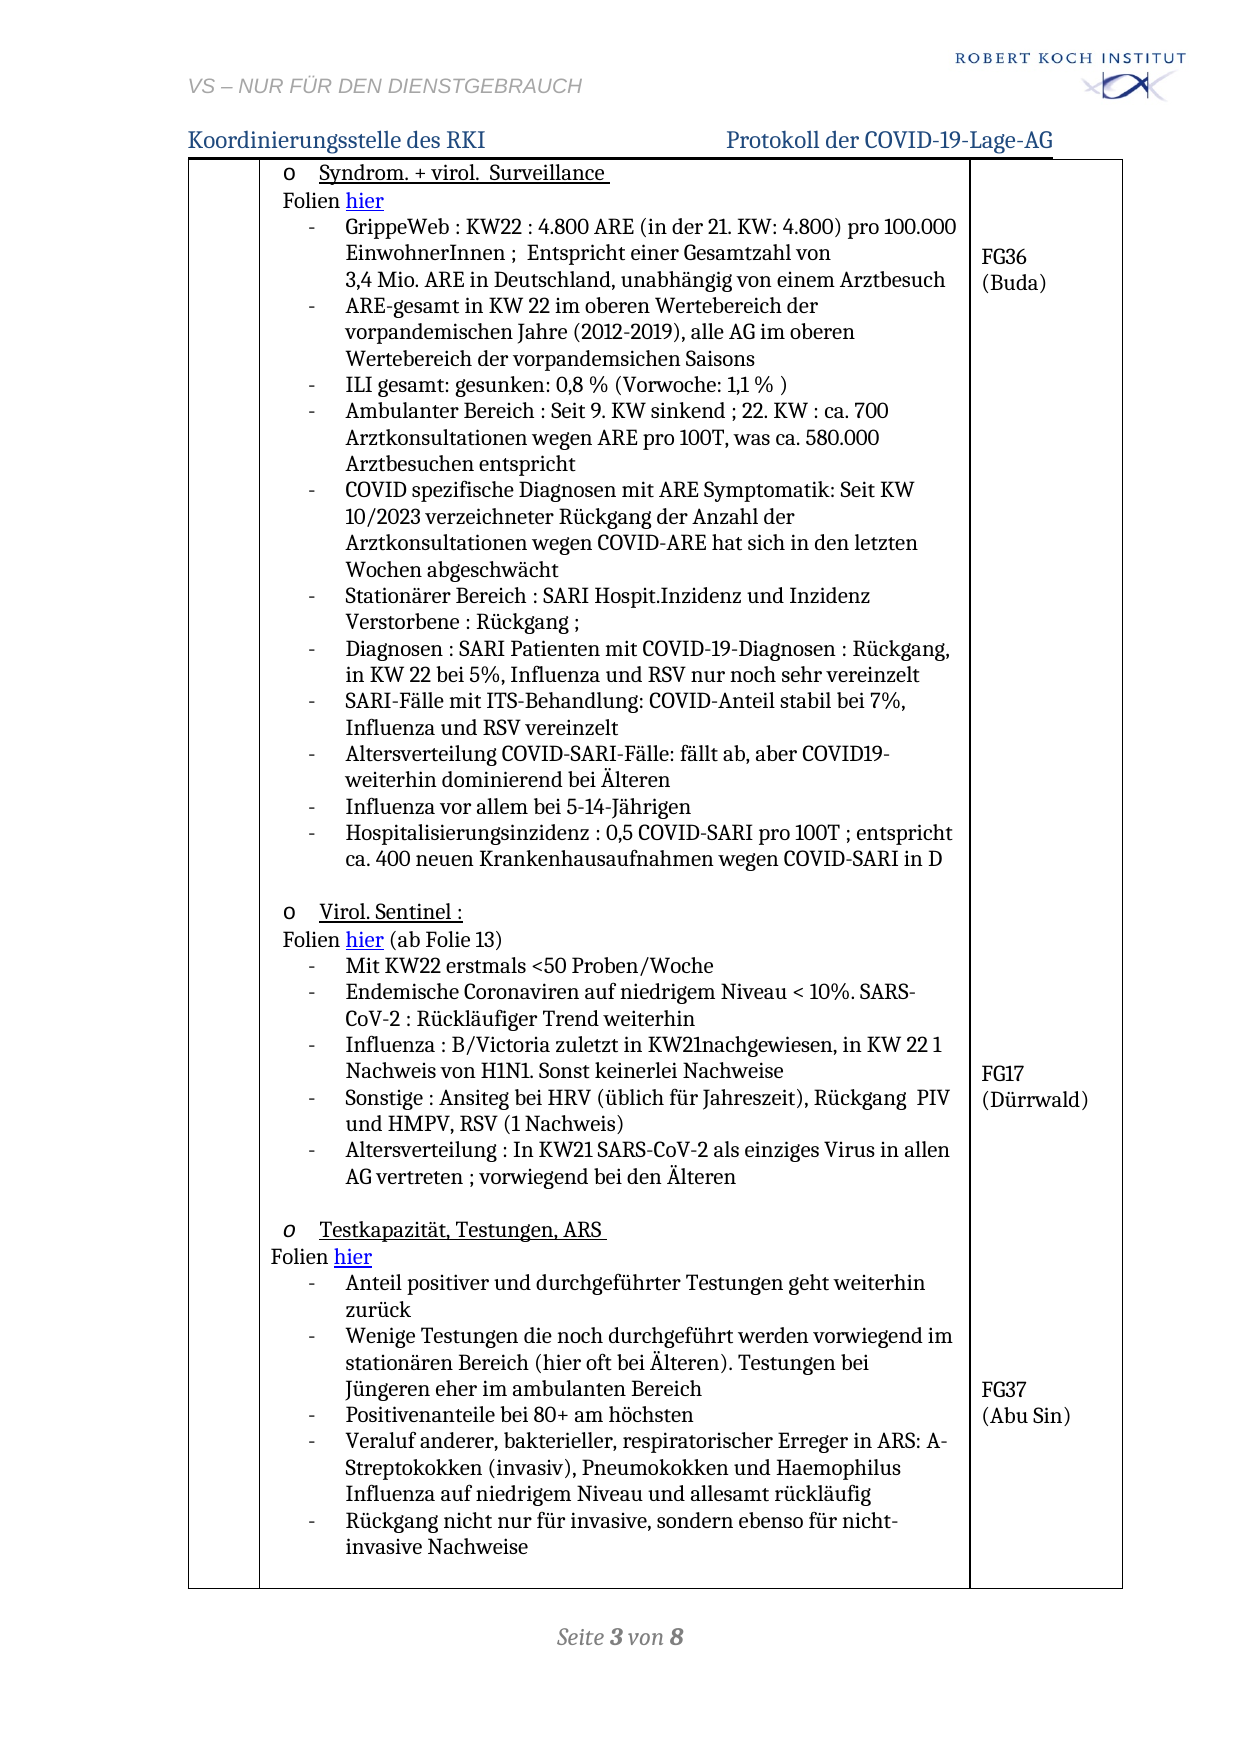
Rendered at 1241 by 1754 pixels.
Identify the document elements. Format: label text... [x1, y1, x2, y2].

picture [947, 28, 1207, 105]
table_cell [971, 160, 1122, 1588]
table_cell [260, 160, 969, 1588]
table_cell 1 [189, 160, 259, 1588]
